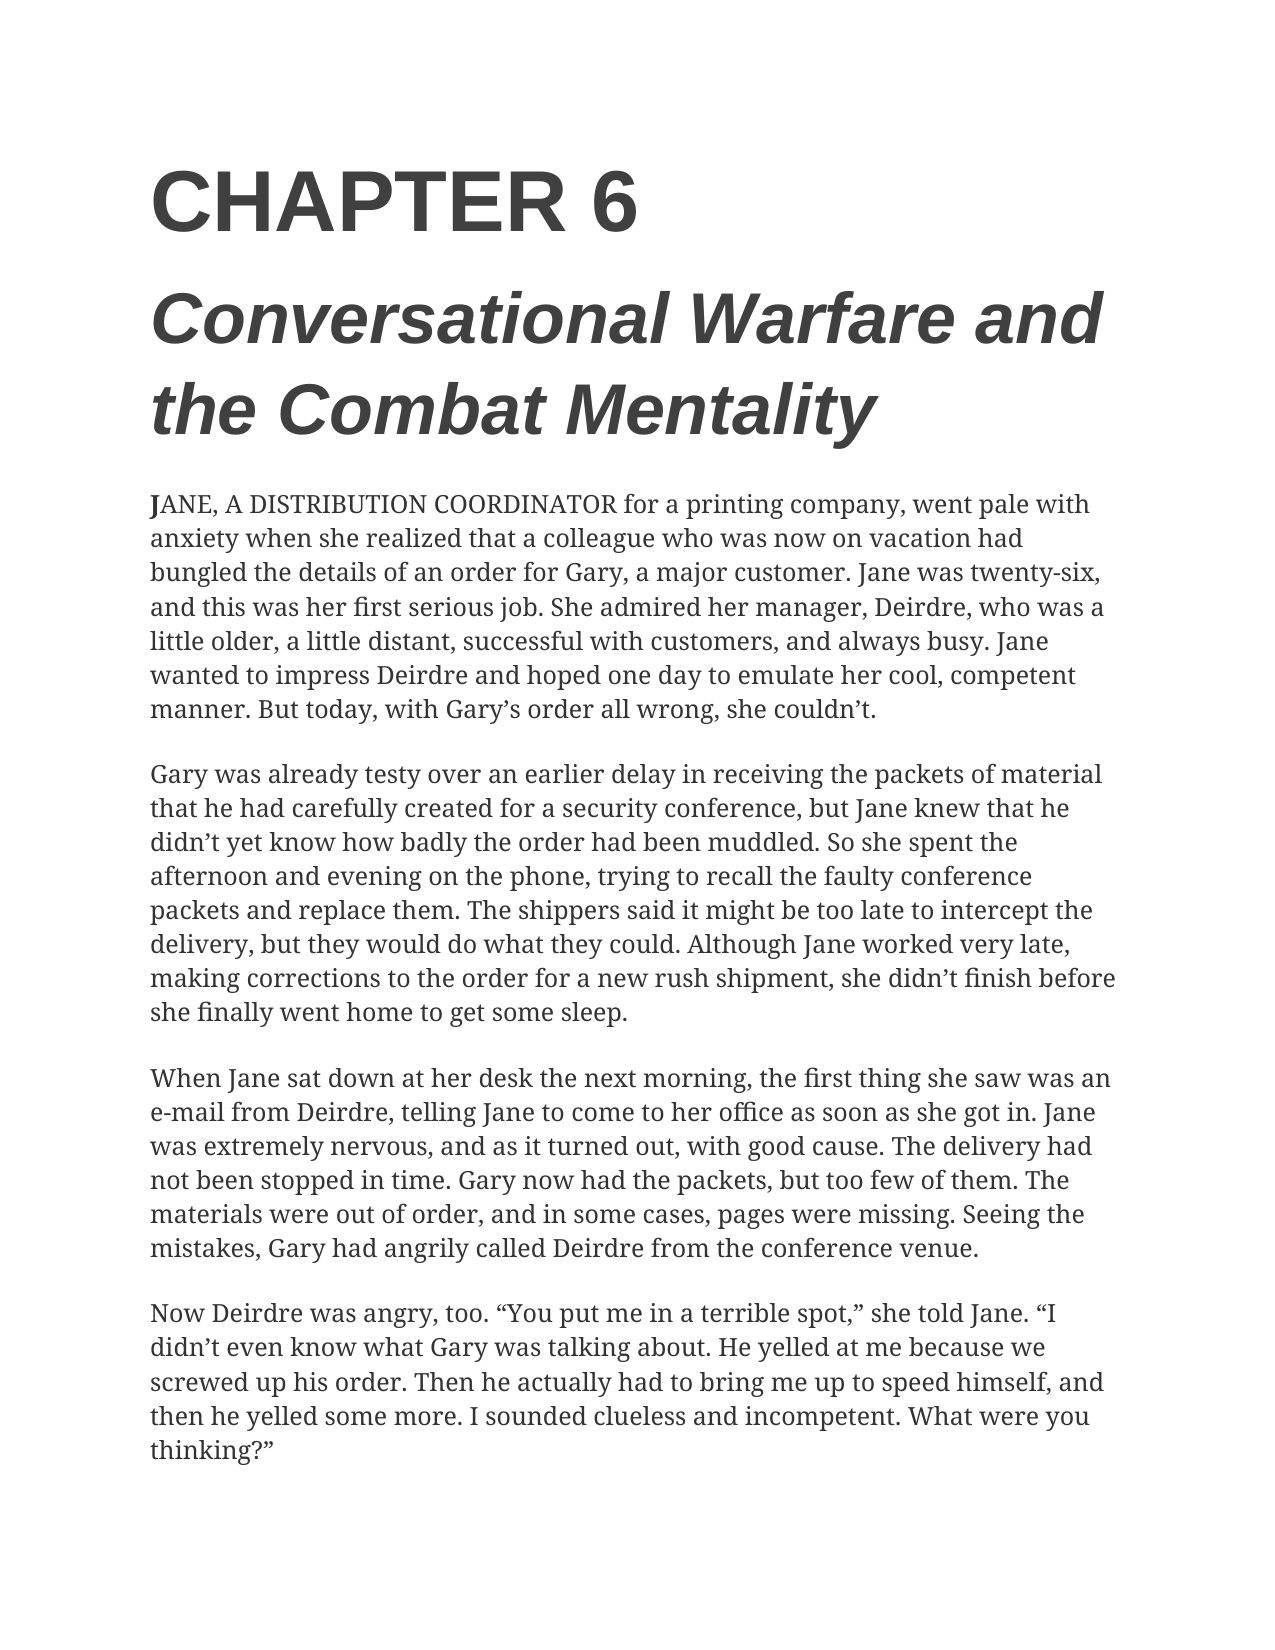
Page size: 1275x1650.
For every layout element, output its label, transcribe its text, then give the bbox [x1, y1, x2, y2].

text When Jane sat down at her desk the next morning, the first thing she saw was an e-mail from Deirdre, telling Jane to come to her office as soon as she got in. Jane was extremely nervous, and as it turned out, with good cause. The delivery had not been stopped in time. Gary now had the packets, but too few of them. The materials were out of order, and in some cases, pages were missing. Seeing the mistakes, Gary had angrily called Deirdre from the conference venue. [150, 1060, 1125, 1265]
text Now Deirdre was angry, too. “You put me in a terrible spot,” she told Jane. “I didn’t even know what Gary was talking about. He yelled at me because we screwed up his order. Then he actually had to bring me up to speed himself, and then he yelled some more. I sounded clueless and incompetent. What were you thinking?” [150, 1296, 1125, 1466]
text Gary was already testy over an earlier delay in receiving the packets of material that he had carefully created for a security conference, but Jane knew that he didn’t yet know how badly the order had been muddled. So she spent the afternoon and evening on the phone, trying to recall the faulty conference packets and replace them. The shippers said it might be too late to intercept the delivery, but they would do what they could. Although Jane worked very late, making corrections to the order for a new rush shipment, she didn’t finish before she finally went home to get some sleep. [150, 757, 1125, 1029]
text JANE, A DISTRIBUTION COORDINATOR for a printing company, went pale with anxiety when she realized that a colleague who was now on vacation had bungled the details of an order for Gary, a major customer. Jane was twenty-six, and this was her first serious job. She admired her manager, Deirdre, who was a little older, a little distant, successful with customers, and always busy. Jane wanted to impress Deirdre and hoped one day to emulate her cool, competent manner. But today, with Gary’s order all wrong, she couldn’t. [150, 487, 1125, 725]
subtitle CHAPTER 6 [150, 150, 1125, 249]
subtitle Conversational Warfare and the Combat Mentality [150, 276, 1125, 449]
